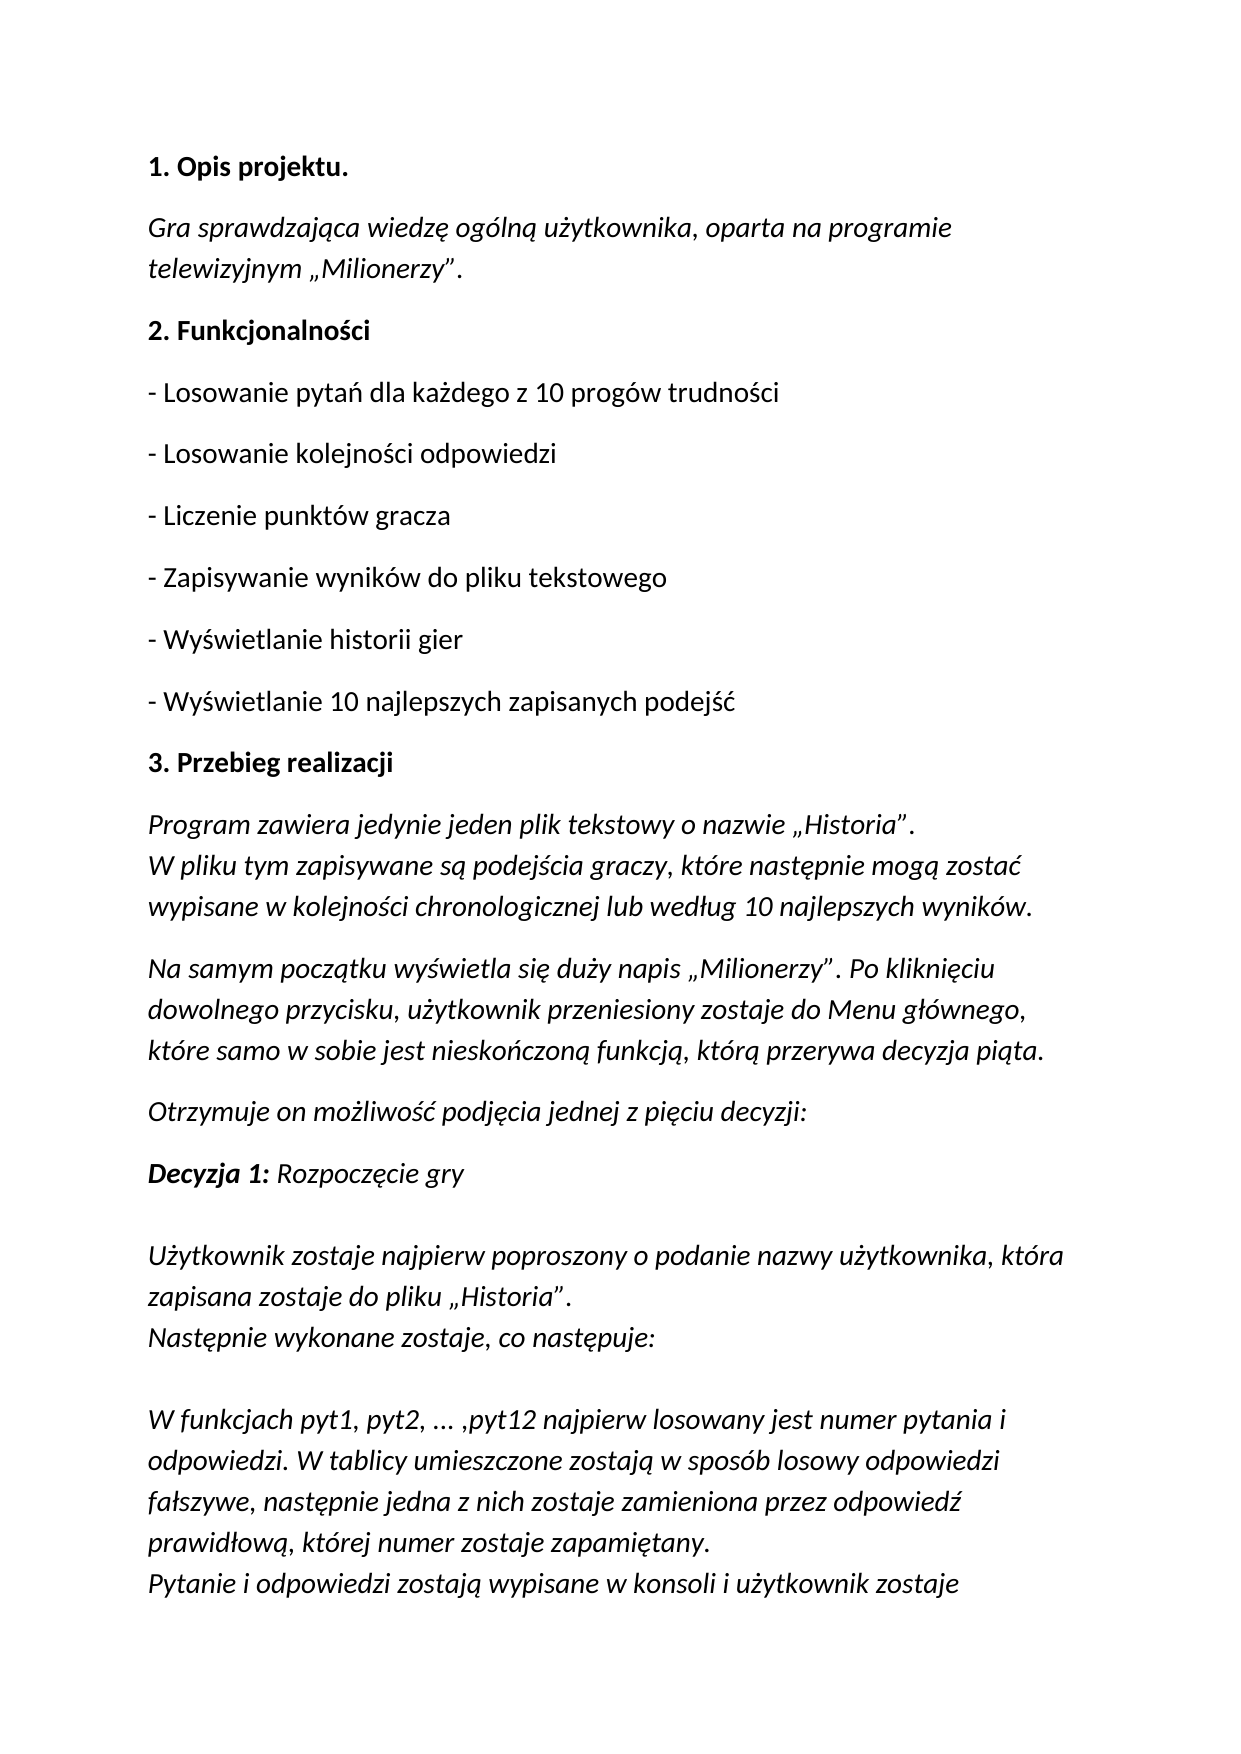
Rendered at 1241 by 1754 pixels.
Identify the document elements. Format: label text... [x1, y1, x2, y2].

text - Wyświetlanie historii gier [148, 621, 1093, 657]
text - Liczenie punktów gracza [148, 497, 1093, 533]
text - Losowanie kolejności odpowiedzi [148, 436, 1093, 471]
text Program zawiera jedynie jeden plik tekstowy o nazwie „Historia”. W pliku tym zapisywane są podejścia graczy, które następnie mogą zostać wypisane w kolejności chronologicznej lub według 10 najlepszych wyników. [148, 806, 1093, 924]
text Na samym początku wyświetla się duży napis „Milionerzy”. Po kliknięciu dowolnego przycisku, użytkownik przeniesiony zostaje do Menu głównego, które samo w sobie jest nieskończoną funkcją, którą przerywa decyzja piąta. [148, 950, 1093, 1067]
text 2. Funkcjonalności [148, 312, 1093, 348]
text Otrzymuje on możliwość podjęcia jednej z pięciu decyzji: [148, 1093, 1093, 1129]
text 1. Opis projektu. [148, 148, 1093, 183]
text - Zapisywanie wyników do pliku tekstowego [148, 559, 1093, 595]
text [148, 1155, 1093, 1600]
text - Losowanie pytań dla każdego z 10 progów trudności [148, 374, 1093, 409]
text Gra sprawdzająca wiedzę ogólną użytkownika, oparta na programie telewizyjnym „Milionerzy”. [148, 209, 1093, 286]
text 3. Przebieg realizacji [148, 744, 1093, 780]
text - Wyświetlanie 10 najlepszych zapisanych podejść [148, 683, 1093, 718]
